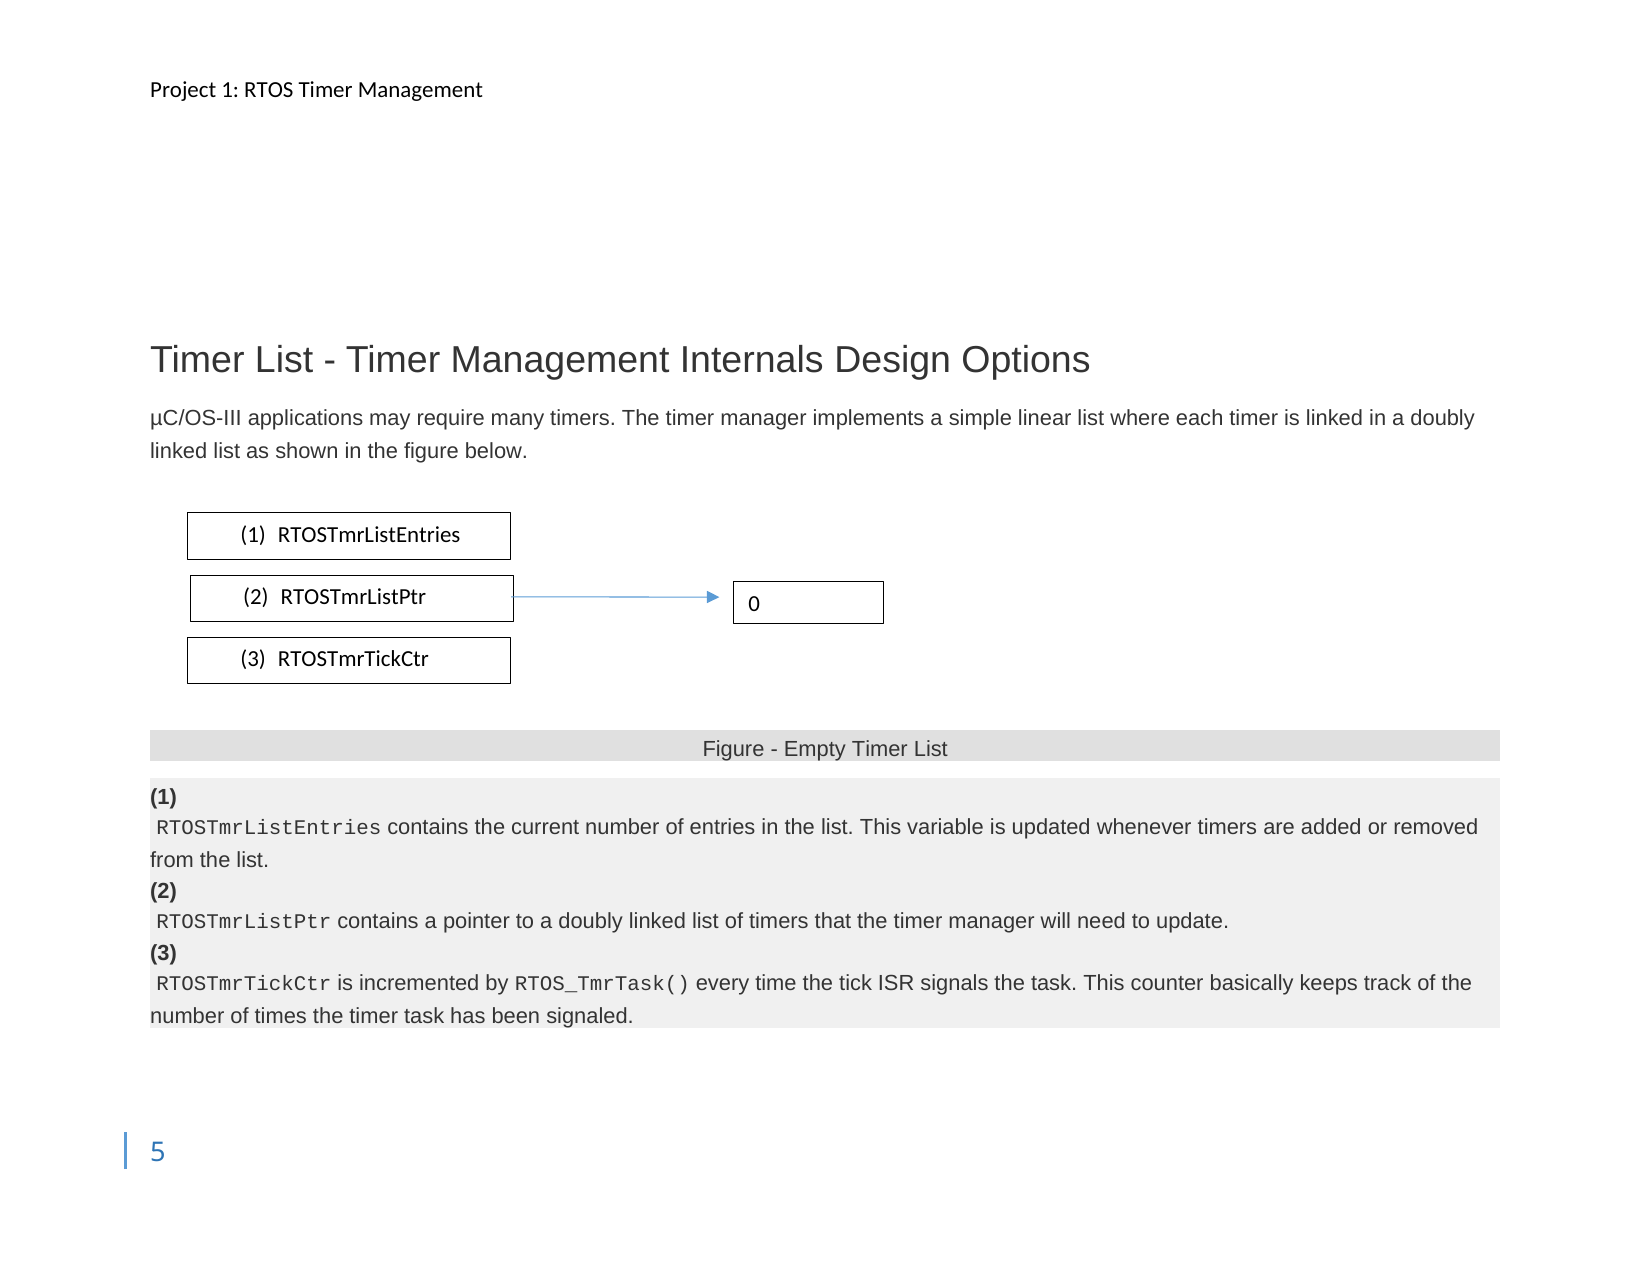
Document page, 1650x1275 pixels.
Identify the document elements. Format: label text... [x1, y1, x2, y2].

text µC/OS-III applications may require many timers. The timer manager implements a simple linear list where each timer is linked in a doubly linked list as shown in the figure below. [150, 397, 1500, 463]
text RTOSTmrTickCtr is incremented by RTOS_TmrTask() every time the tick ISR signals the task. This counter basically keeps track of the number of times the timer task has been signaled. [150, 966, 1500, 1028]
text (1) [150, 778, 1500, 809]
text RTOSTmrListEntries contains the current number of entries in the list. This variable is updated whenever timers are added or removed from the list. [150, 809, 1500, 872]
text RTOSTmrListPtr contains a pointer to a doubly linked list of timers that the timer manager will need to update. [150, 903, 1500, 934]
text Figure - Empty Timer List [150, 730, 1500, 761]
text (3) [150, 934, 1500, 966]
text Timer List - Timer Management Internals Design Options [150, 337, 1500, 381]
text (2) [150, 872, 1500, 903]
